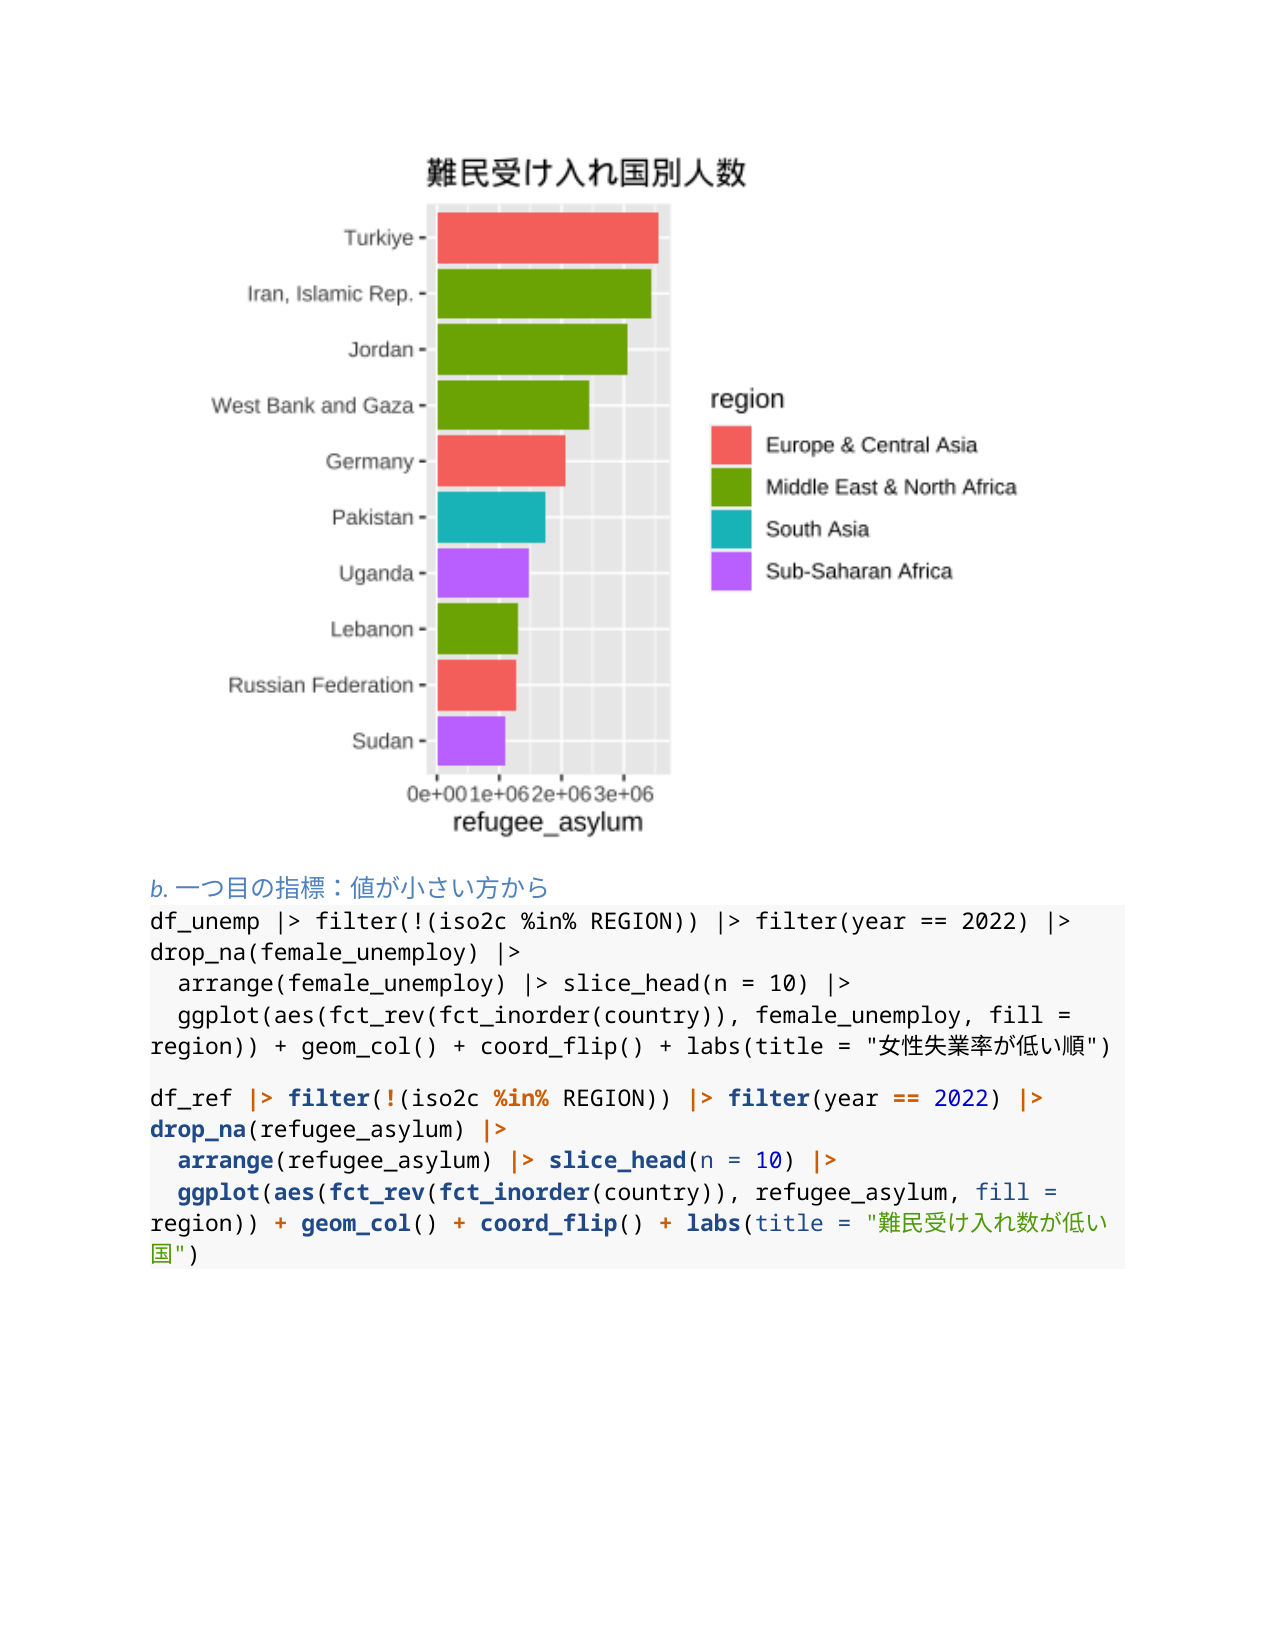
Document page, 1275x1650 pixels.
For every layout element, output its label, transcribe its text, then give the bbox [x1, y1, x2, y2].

text df_ref |> filter(!(iso2c %in% REGION)) |> filter(year == 2022) |> drop_na(refugee_asylum) |> arrange(refugee_asylum) |> slice_head(n = 10) |> ggplot(aes(fct_rev(fct_inorder(country)), refugee_asylum, fill = region)) + geom_col() + coord_flip() + labs(title = "難民受け入れ数が低い国") [150, 1082, 1125, 1269]
subtitle b. 一つ目の指標：値が小さい方から [150, 871, 1125, 905]
picture [168, 150, 1044, 850]
text df_unemp |> filter(!(iso2c %in% REGION)) |> filter(year == 2022) |> drop_na(female_unemploy) |> arrange(female_unemploy) |> slice_head(n = 10) |> ggplot(aes(fct_rev(fct_inorder(country)), female_unemploy, fill = region)) + geom_col() + coord_flip() + labs(title = "女性失業率が低い順") [150, 905, 1125, 1061]
